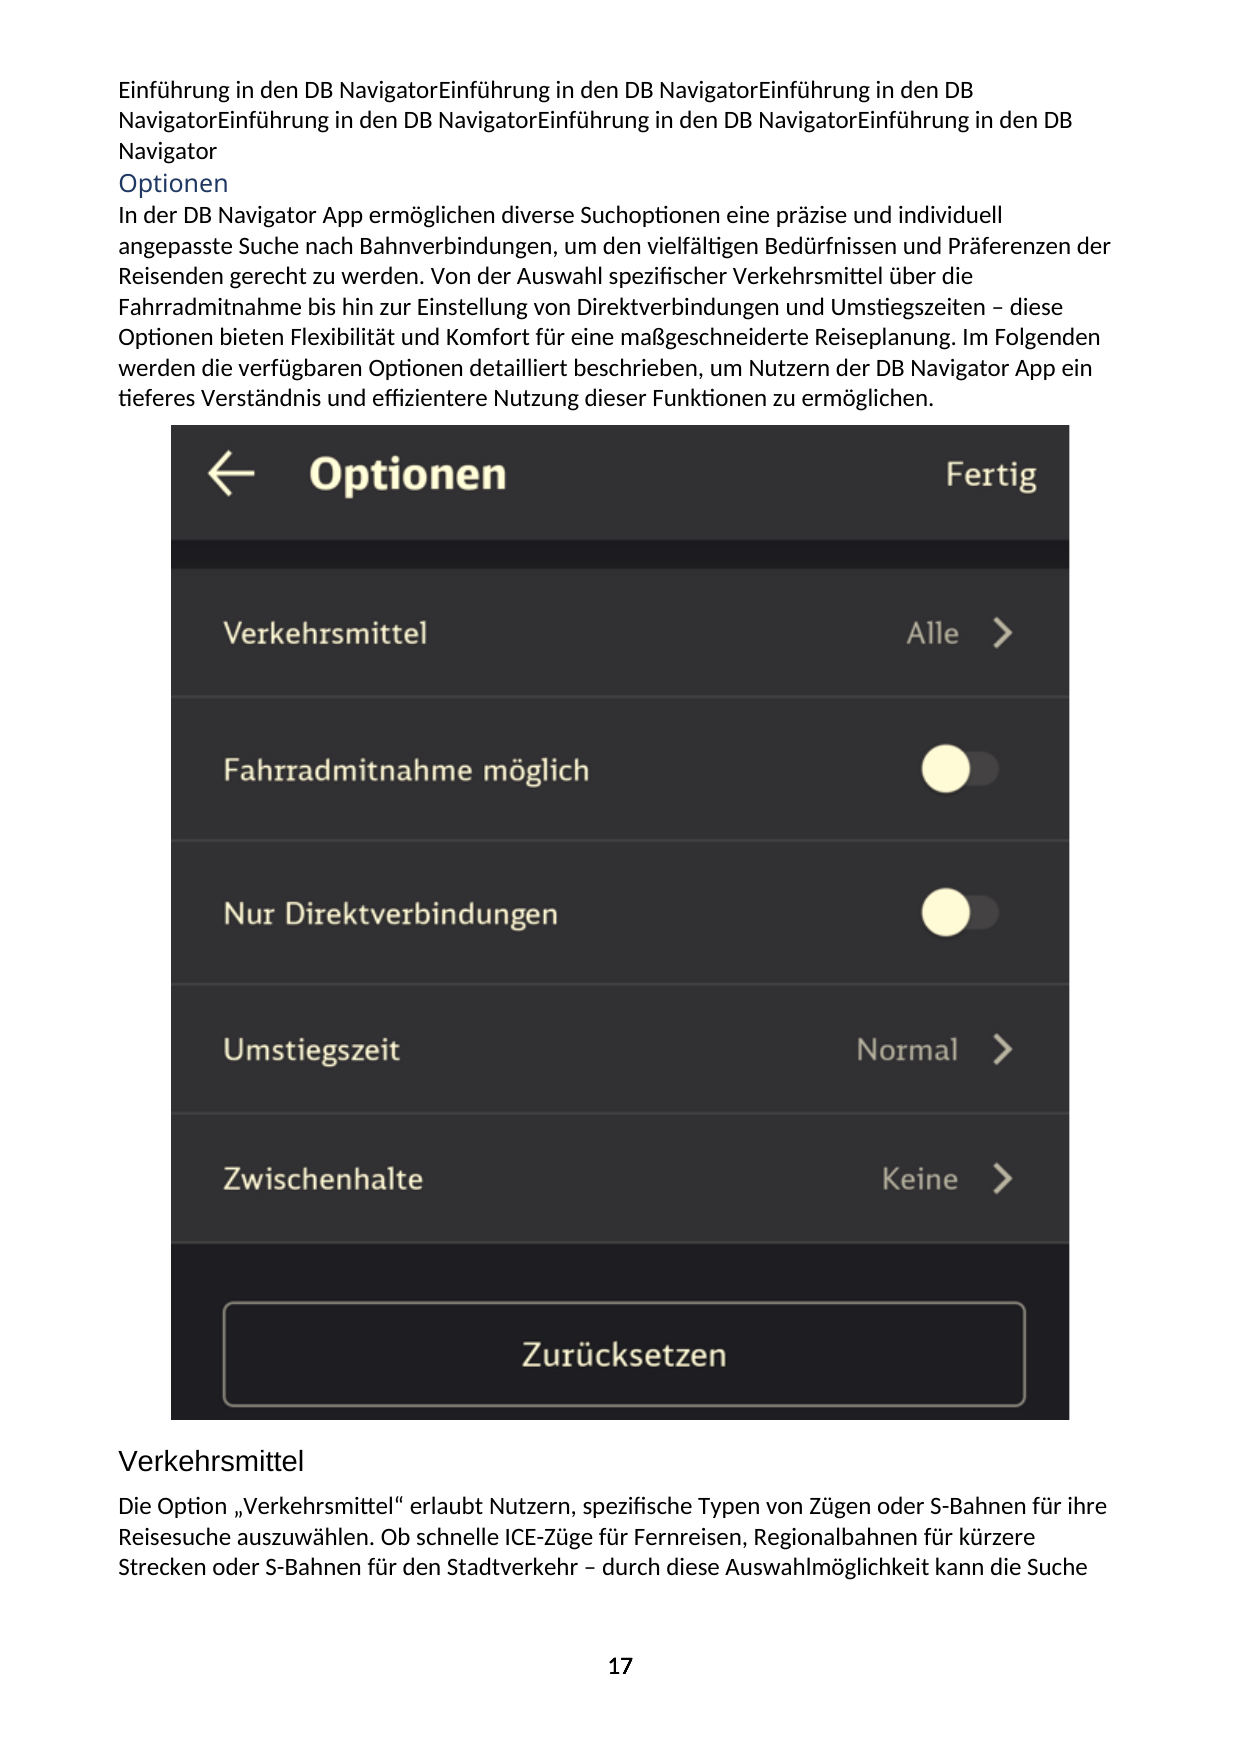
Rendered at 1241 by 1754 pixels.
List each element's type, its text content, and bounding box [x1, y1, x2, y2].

text In der DB Navigator App ermöglichen diverse Suchoptionen eine präzise und individuell angepasste Suche nach Bahnverbindungen, um den vielfältigen Bedürfnissen und Präferenzen der Reisenden gerecht zu werden. Von der Auswahl spezifischer Verkehrsmittel über die Fahrradmitnahme bis hin zur Einstellung von Direktverbindungen und Umstiegszeiten – diese Optionen bieten Flexibilität und Komfort für eine maßgeschneiderte Reiseplanung. Im Folgenden werden die verfügbaren Optionen detailliert beschrieben, um Nutzern der DB Navigator App ein tieferes Verständnis und effizientere Nutzung dieser Funktionen zu ermöglichen. [118, 199, 1122, 413]
subtitle Optionen [118, 165, 1122, 199]
picture [171, 425, 1070, 1420]
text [118, 1490, 1122, 1582]
text Verkehrsmittel [118, 1444, 1122, 1478]
